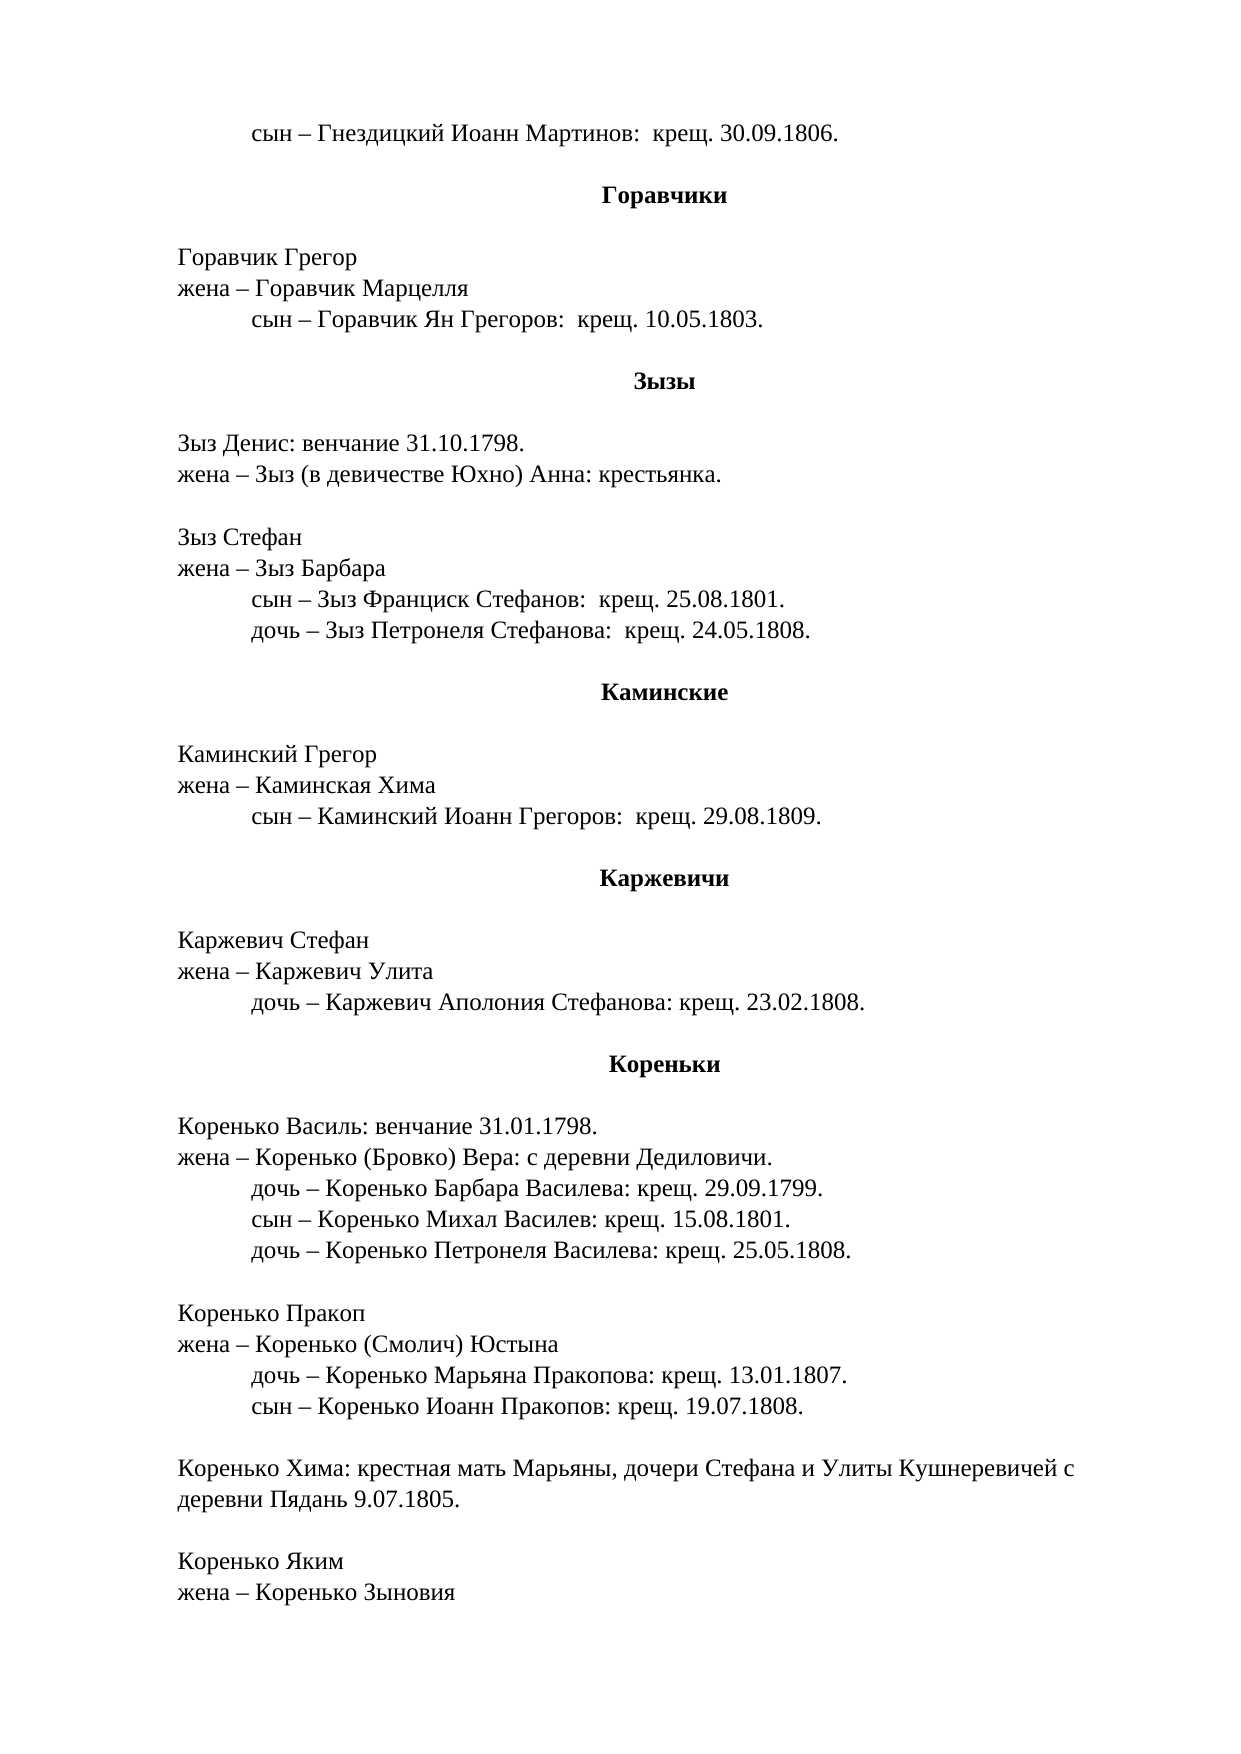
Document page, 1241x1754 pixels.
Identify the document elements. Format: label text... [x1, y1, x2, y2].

text жена – Каминская Хима [177, 770, 1152, 799]
text Коренько Хима: крестная мать Марьяны, дочери Стефана и Улиты Кушнеревичей с деревни Пядань 9.07.1805. [177, 1453, 1152, 1513]
text сын – Зыз Франциск Стефанов: крещ. 25.08.1801. [177, 584, 1152, 612]
text дочь – Зыз Петронеля Стефанова: крещ. 24.05.1808. [177, 615, 1152, 643]
text Горавчики [177, 180, 1152, 209]
text Каминский Грегор [177, 739, 1152, 768]
text жена – Горавчик Марцелля [177, 273, 1152, 302]
text сын – Гнездицкий Иоанн Мартинов: крещ. 30.09.1806. [177, 118, 1152, 147]
text Каржевичи [177, 863, 1152, 892]
text сын – Каминский Иоанн Грегоров: крещ. 29.08.1809. [177, 801, 1152, 830]
text дочь – Каржевич Аполония Стефанова: крещ. 23.02.1808. [177, 987, 1152, 1016]
text жена – Зыз (в девичестве Юхно) Анна: крестьянка. [177, 459, 1152, 488]
text Горавчик Грегор [177, 242, 1152, 271]
text дочь – Коренько Марьяна Пракопова: крещ. 13.01.1807. [177, 1360, 1152, 1388]
text Каминские [177, 677, 1152, 706]
text Коренько Яким [177, 1546, 1152, 1575]
text жена – Коренько (Бровко) Вера: с деревни Дедиловичи. [177, 1142, 1152, 1171]
text жена – Зыз Барбара [177, 553, 1152, 581]
text Зызы [177, 366, 1152, 395]
text жена – Каржевич Улита [177, 956, 1152, 985]
text жена – Коренько Зыновия [177, 1577, 1152, 1606]
text сын – Горавчик Ян Грегоров: крещ. 10.05.1803. [177, 304, 1152, 333]
text Коренько Пракоп [177, 1298, 1152, 1326]
text дочь – Коренько Барбара Василева: крещ. 29.09.1799. [177, 1173, 1152, 1202]
text Кореньки [177, 1049, 1152, 1078]
text жена – Коренько (Смолич) Юстына [177, 1329, 1152, 1357]
text Каржевич Стефан [177, 925, 1152, 954]
text Коренько Василь: венчание 31.01.1798. [177, 1111, 1152, 1140]
text сын – Коренько Михал Василев: крещ. 15.08.1801. [177, 1204, 1152, 1233]
text Зыз Денис: венчание 31.10.1798. [177, 428, 1152, 457]
text Зыз Стефан [177, 522, 1152, 550]
text сын – Коренько Иоанн Пракопов: крещ. 19.07.1808. [177, 1391, 1152, 1419]
text дочь – Коренько Петронеля Василева: крещ. 25.05.1808. [177, 1236, 1152, 1264]
